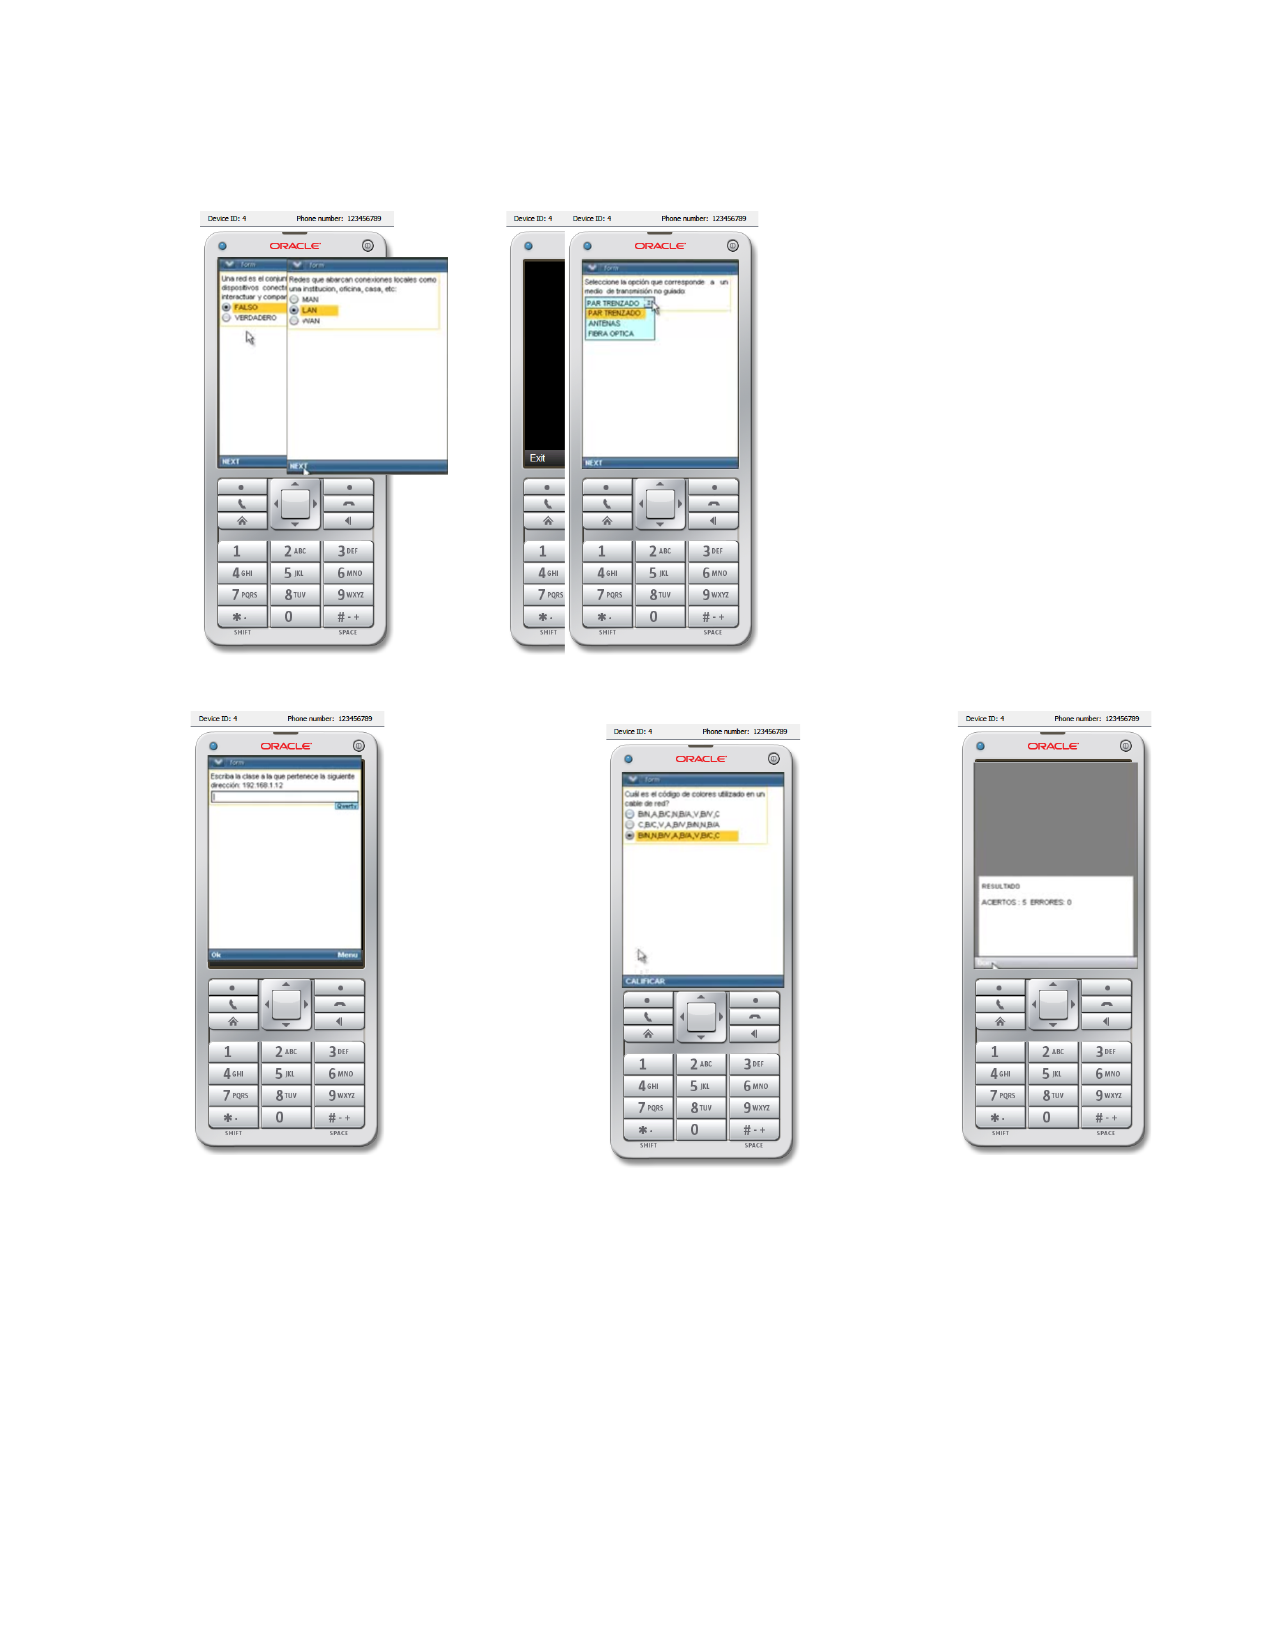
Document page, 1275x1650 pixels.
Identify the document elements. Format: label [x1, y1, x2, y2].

picture [190, 711, 385, 1155]
picture [200, 211, 448, 655]
picture [506, 211, 759, 655]
picture [606, 723, 800, 1168]
picture [957, 711, 1152, 1155]
